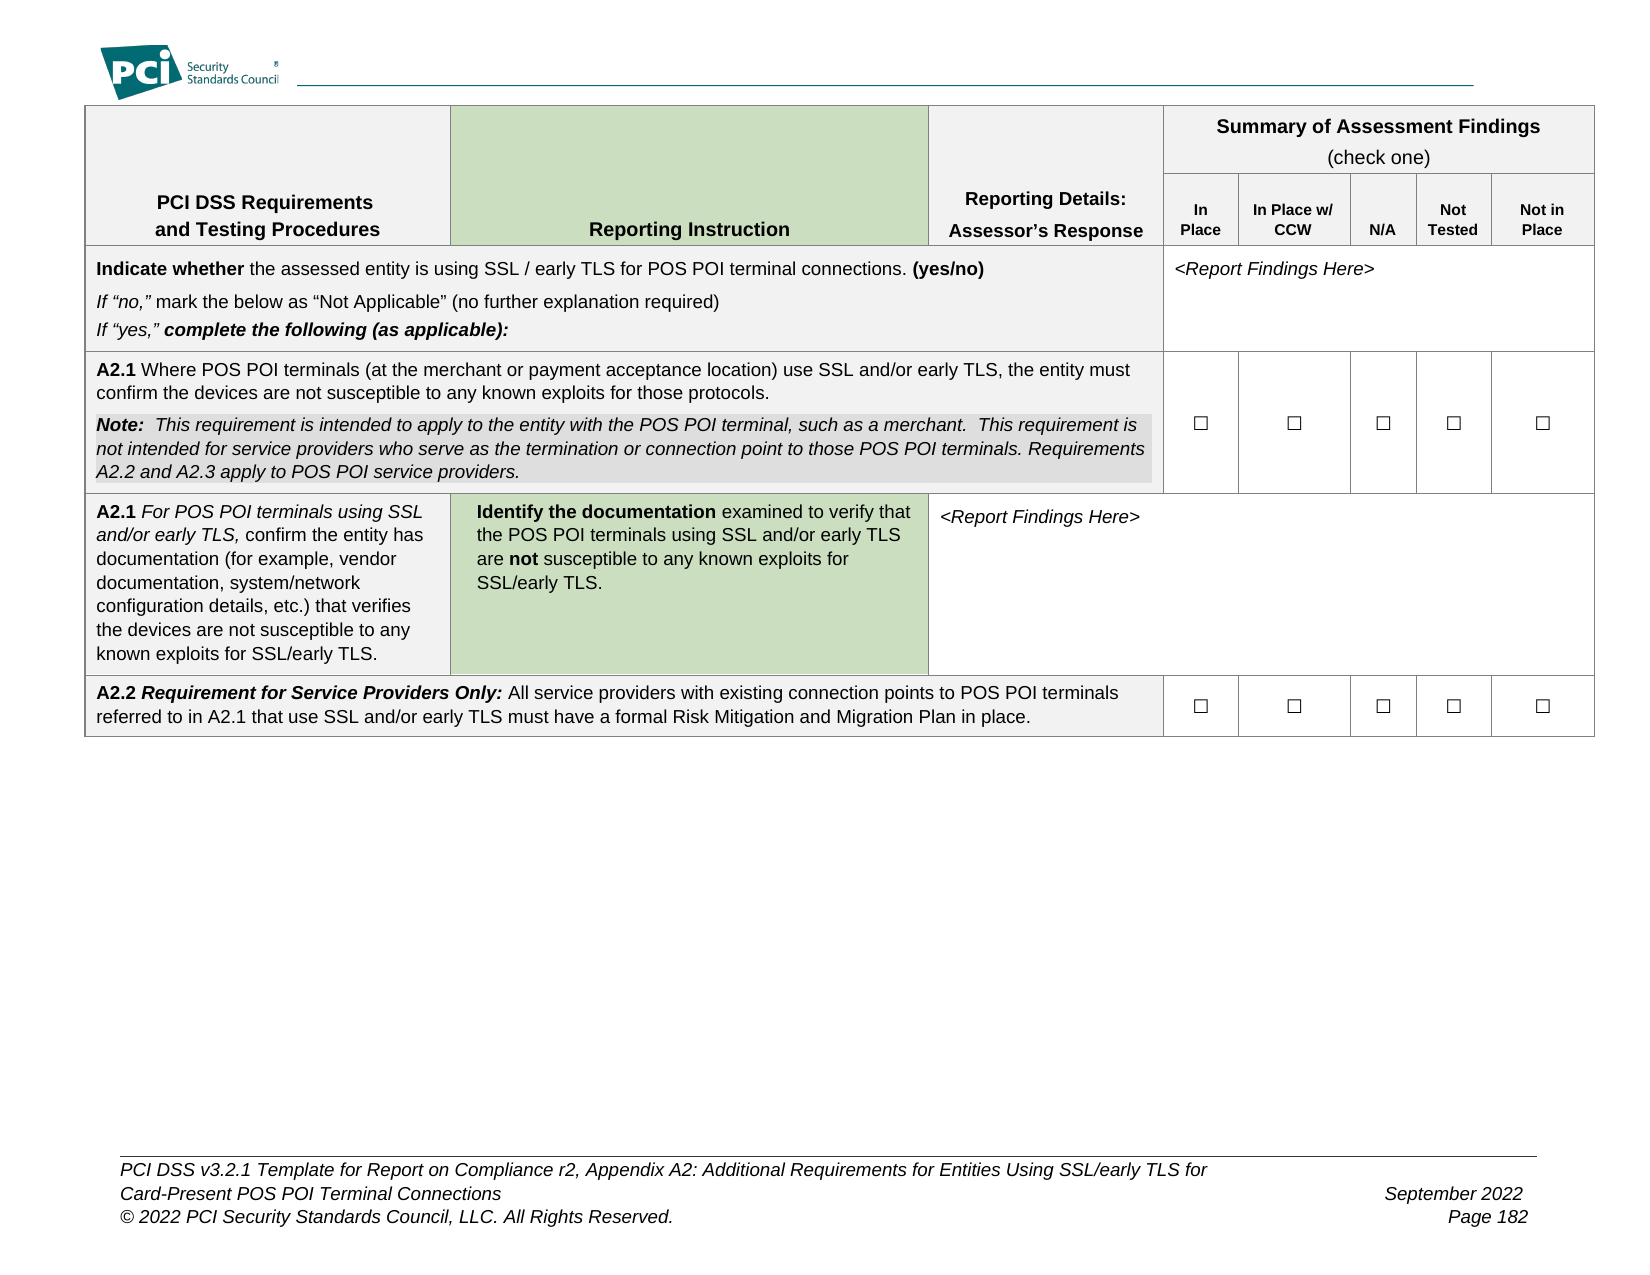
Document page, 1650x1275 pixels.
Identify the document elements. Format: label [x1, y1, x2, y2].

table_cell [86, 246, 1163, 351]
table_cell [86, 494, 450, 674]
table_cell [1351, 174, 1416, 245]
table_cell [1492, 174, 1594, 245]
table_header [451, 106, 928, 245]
picture [100, 45, 279, 100]
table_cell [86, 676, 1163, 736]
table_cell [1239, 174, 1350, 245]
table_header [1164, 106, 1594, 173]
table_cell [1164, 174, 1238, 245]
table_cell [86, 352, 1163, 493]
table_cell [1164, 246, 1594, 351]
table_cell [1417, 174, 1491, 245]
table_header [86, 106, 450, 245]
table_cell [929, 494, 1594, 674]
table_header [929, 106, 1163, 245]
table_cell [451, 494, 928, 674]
